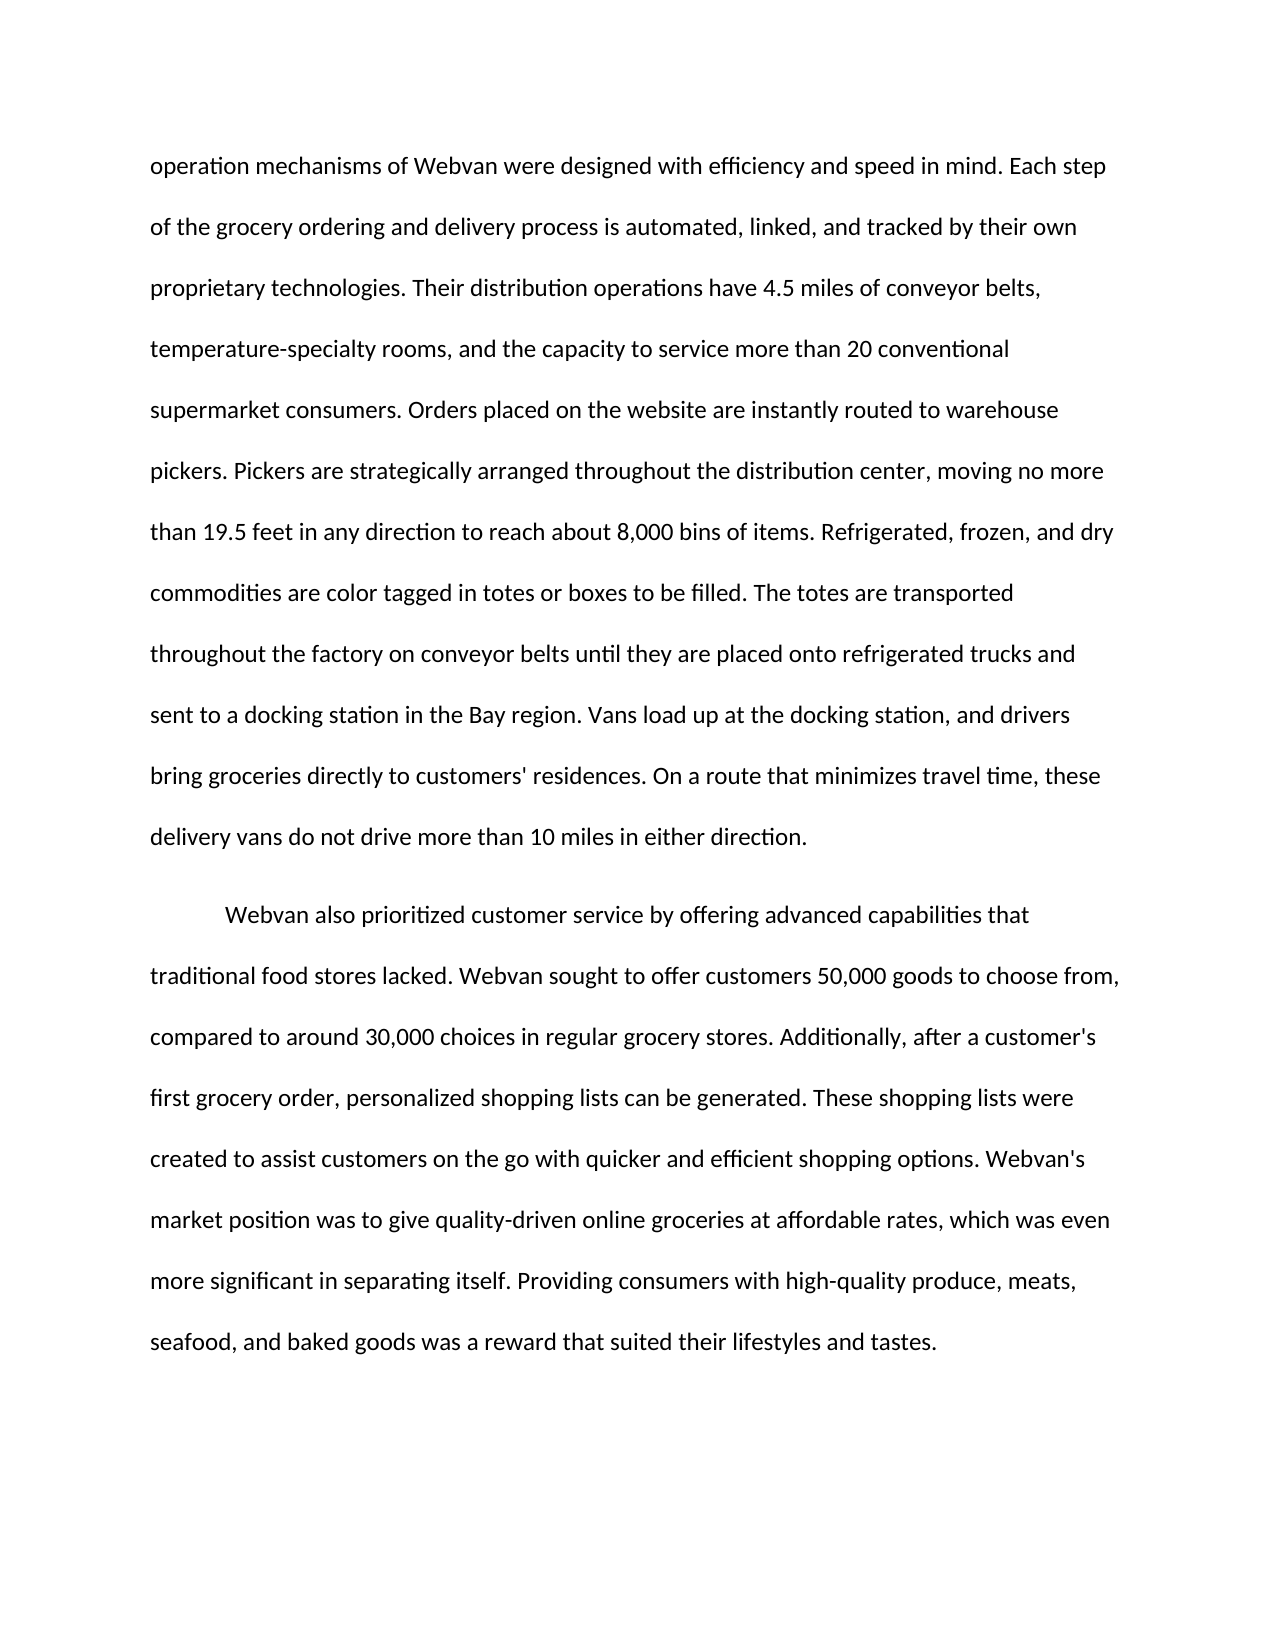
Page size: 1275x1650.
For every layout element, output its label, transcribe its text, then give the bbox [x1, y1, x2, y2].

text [150, 150, 1125, 852]
text Webvan also prioritized customer service by offering advanced capabilities that traditional food stores lacked. Webvan sought to offer customers 50,000 goods to choose from, compared to around 30,000 choices in regular grocery stores. Additionally, after a customer's first grocery order, personalized shopping lists can be generated. These shopping lists were created to assist customers on the go with quicker and efficient shopping options. Webvan's market position was to give quality-driven online groceries at affordable rates, which was even more significant in separating itself. Providing consumers with high-quality produce, meats, seafood, and baked goods was a reward that suited their lifestyles and tastes. [150, 899, 1125, 1357]
